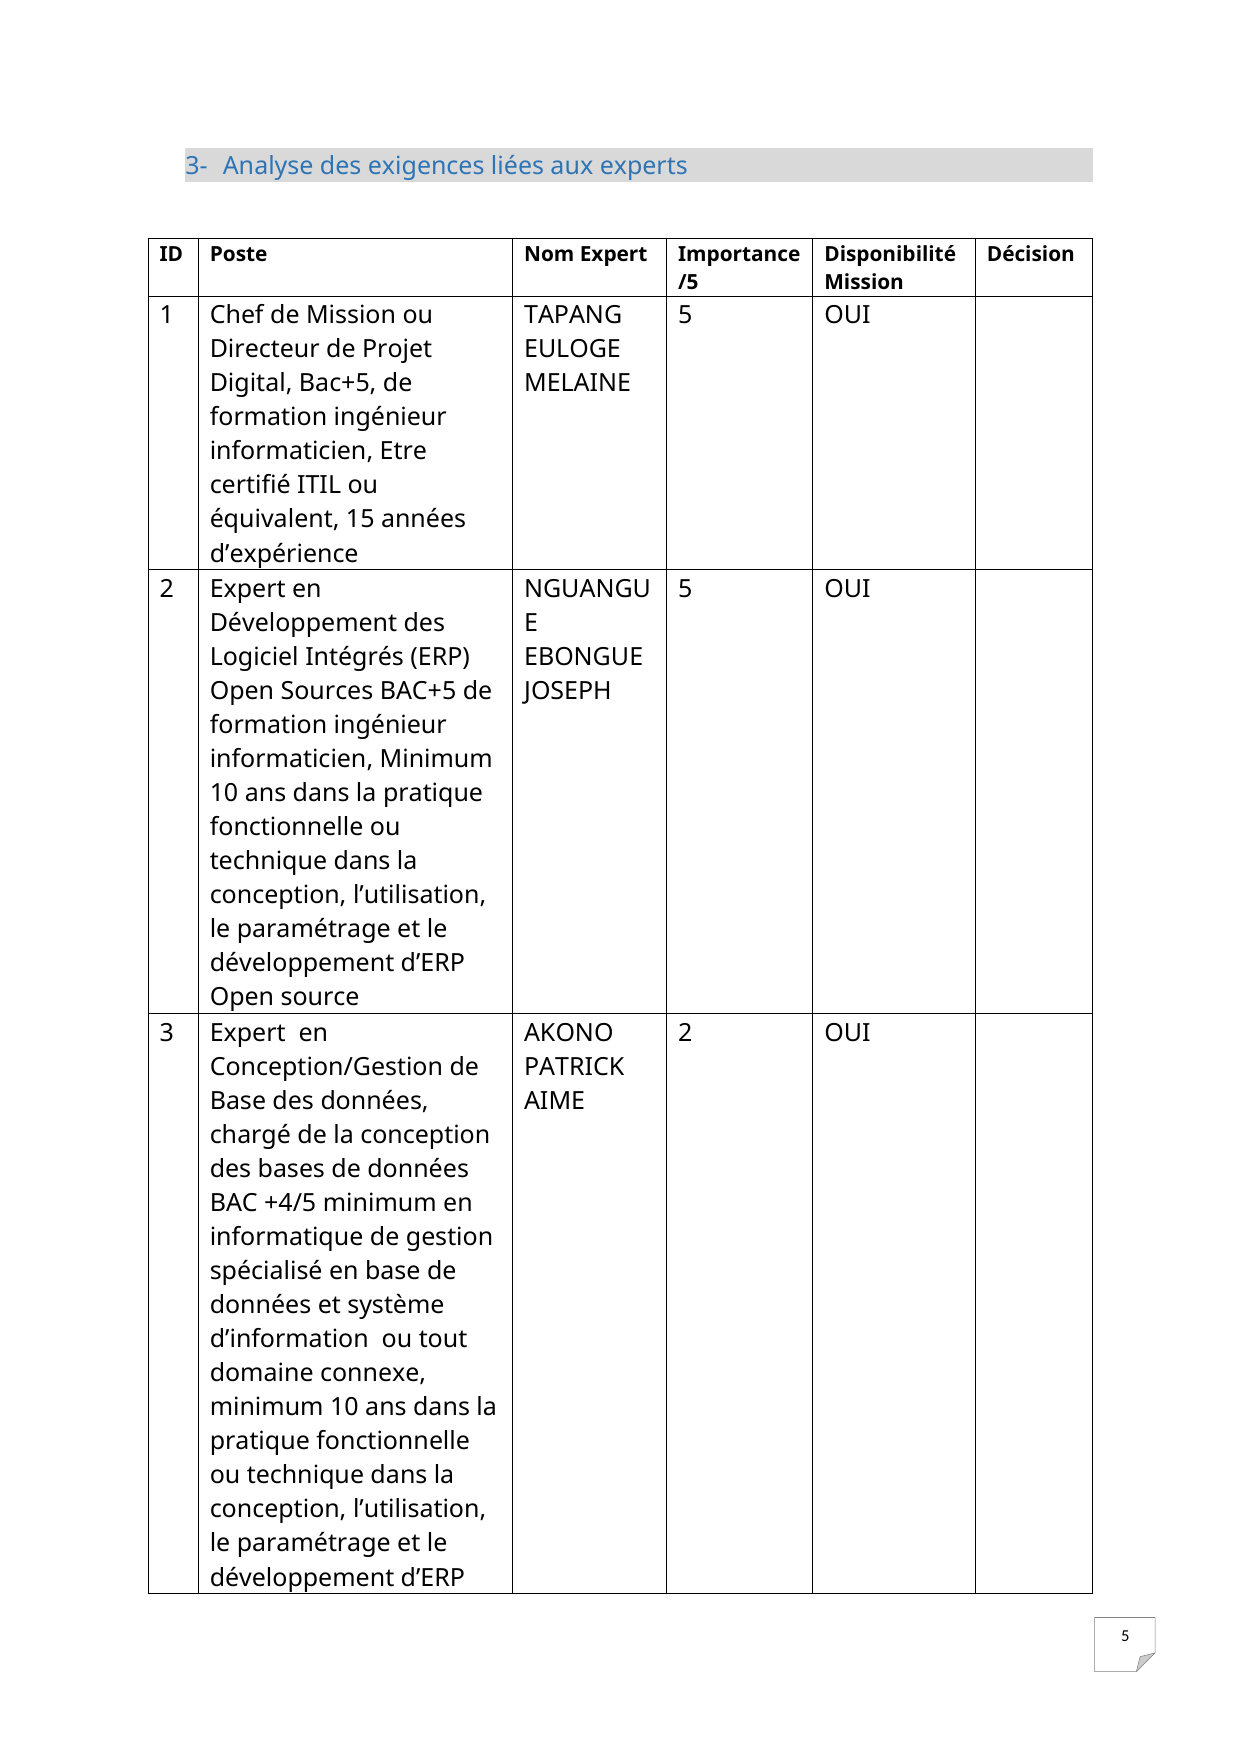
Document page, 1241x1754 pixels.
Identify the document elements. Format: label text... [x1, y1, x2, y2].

table_cell OUI [813, 297, 975, 569]
table_cell [976, 570, 1092, 1013]
table_cell 2 [149, 570, 198, 1013]
table_cell Expert en Conception/Gestion de Base des données, chargé de la conception des bases de données BAC +4/5 minimum en informatique de gestion spécialisé en base de données et système d’information ou tout domaine connexe, minimum 10 ans dans la pratique fonctionnelle ou technique dans la conception, l’utilisation, le paramétrage et le développement d’ERP [199, 1014, 512, 1593]
table_header ID [149, 239, 198, 296]
table_header Poste [199, 239, 512, 296]
table_cell OUI [813, 1014, 975, 1593]
table_cell AKONO PATRICK AIME [513, 1014, 666, 1593]
table_cell [976, 297, 1092, 569]
table_cell Chef de Mission ou Directeur de Projet Digital, Bac+5, de formation ingénieur informaticien, Etre certifié ITIL ou équivalent, 15 années d’expérience [199, 297, 512, 569]
subtitle Analyse des exigences liées aux experts [185, 148, 1093, 182]
table_cell 1 [149, 297, 198, 569]
table_cell 2 [667, 1014, 812, 1593]
table_cell 5 [667, 297, 812, 569]
table_cell TAPANG EULOGE MELAINE [513, 297, 666, 569]
table_cell 5 [667, 570, 812, 1013]
table_cell NGUANGUE EBONGUE JOSEPH [513, 570, 666, 1013]
table_cell [976, 1014, 1092, 1593]
table_header Nom Expert [513, 239, 666, 296]
table_cell OUI [813, 570, 975, 1013]
table_cell 3 [149, 1014, 198, 1593]
table_header Décision [976, 239, 1092, 296]
table_header Disponibilité Mission [813, 239, 975, 296]
table_header Importance /5 [667, 239, 812, 296]
table_cell Expert en Développement des Logiciel Intégrés (ERP) Open Sources BAC+5 de formation ingénieur informaticien, Minimum 10 ans dans la pratique fonctionnelle ou technique dans la conception, l’utilisation, le paramétrage et le développement d’ERP Open source [199, 570, 512, 1013]
